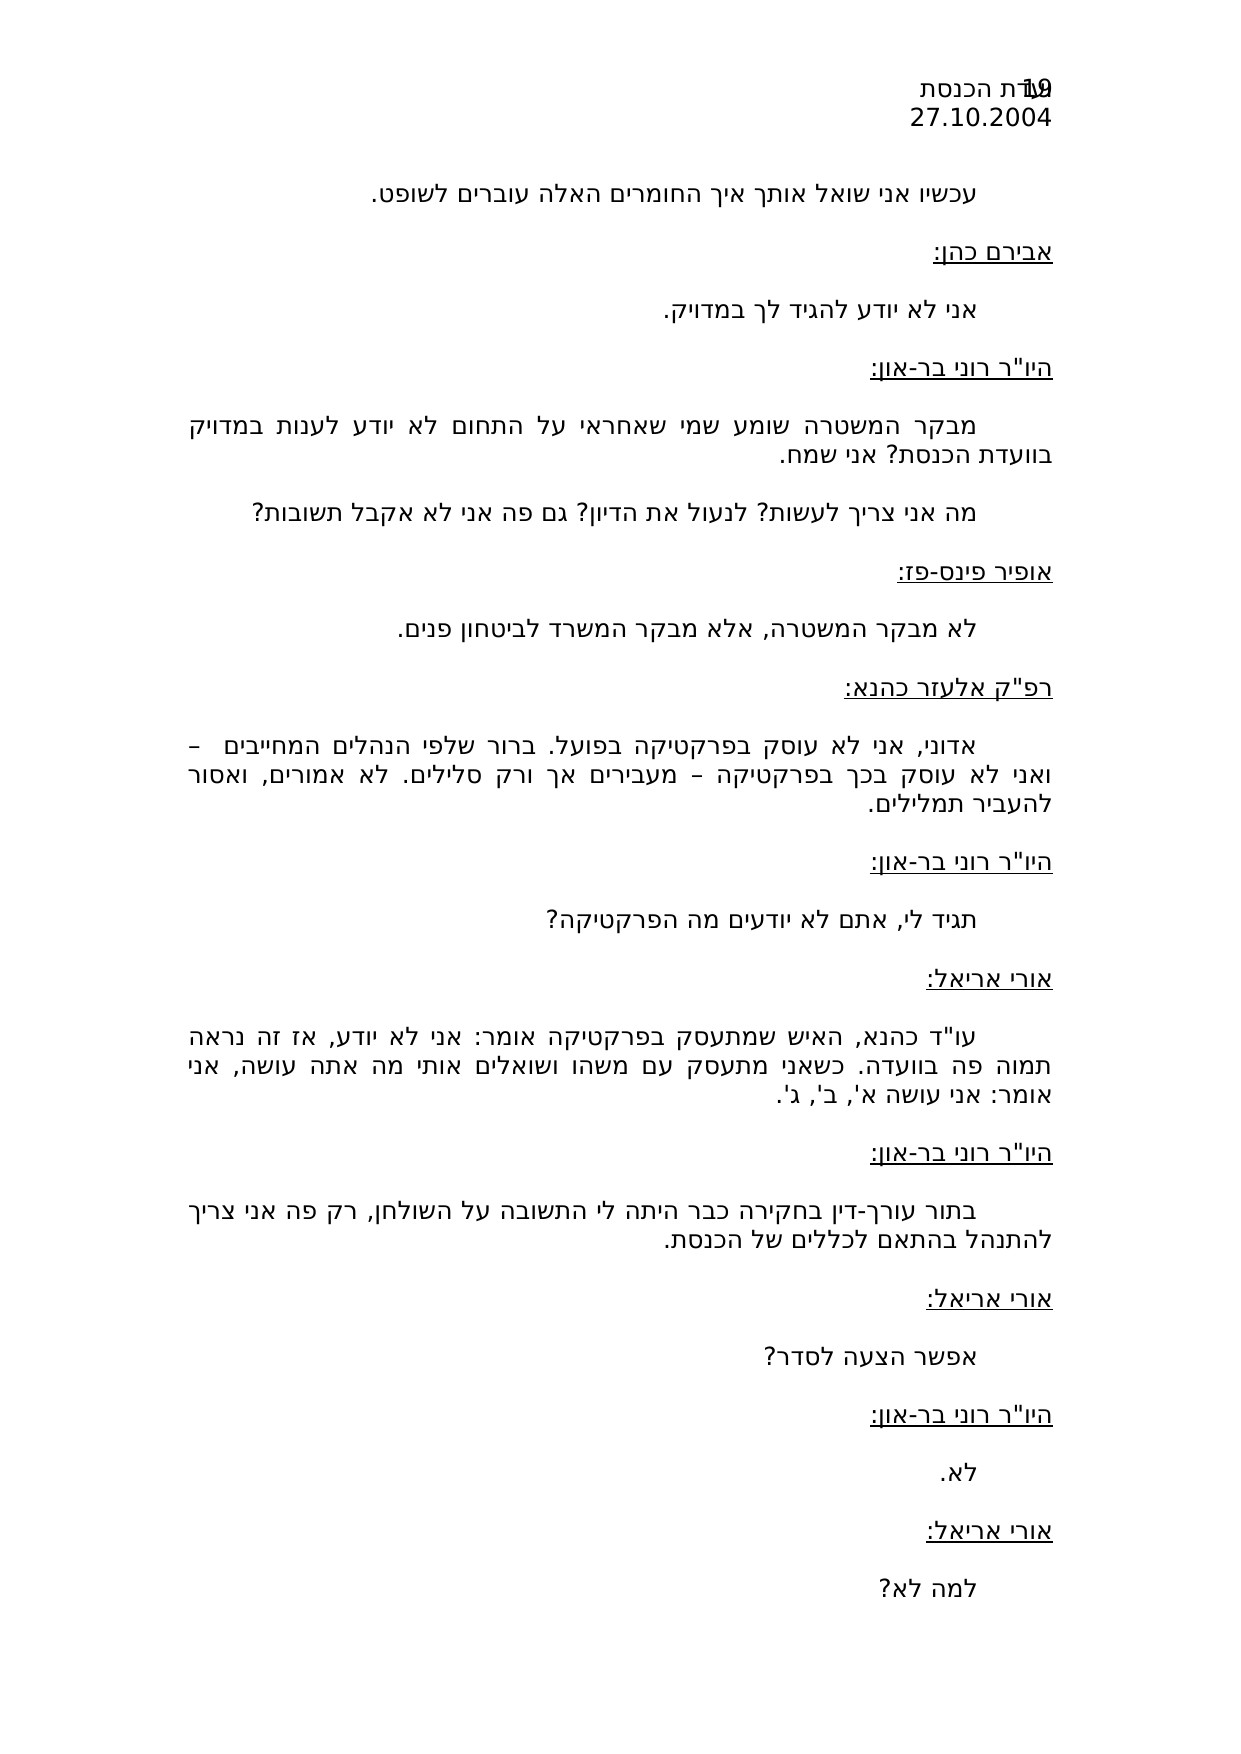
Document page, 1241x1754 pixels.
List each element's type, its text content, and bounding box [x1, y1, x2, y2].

text עו"ד כהנא, האיש שמתעסק בפרקטיקה אומר: אני לא יודע, אז זה נראה תמוה פה בוועדה. כשאני מתעסק עם משהו ושואלים אותי מה אתה עושה, אני אומר: אני עושה א', ב', ג'. [187, 1022, 1053, 1109]
text תגיד לי, אתם לא יודעים מה הפרקטיקה? [187, 905, 1053, 934]
text מה אני צריך לעשות? לנעול את הדיון? גם פה אני לא אקבל תשובות? [187, 498, 1053, 527]
text לא מבקר המשטרה, אלא מבקר המשרד לביטחון פנים. [187, 614, 1053, 644]
text בתור עורך-דין בחקירה כבר היתה לי התשובה על השולחן, רק פה אני צריך להתנהל בהתאם לכללים של הכנסת. [187, 1196, 1053, 1254]
text היו"ר רוני בר-און: [187, 1371, 1053, 1429]
text למה לא? [187, 1574, 1053, 1603]
text לא. [187, 1458, 1053, 1487]
text אופיר פינס-פז: [187, 527, 1053, 586]
text עכשיו אני שואל אותך איך החומרים האלה עוברים לשופט. [187, 179, 1053, 208]
text אורי אריאל: [187, 1254, 1053, 1313]
text אני לא יודע להגיד לך במדויק. [187, 295, 1053, 324]
text רפ"ק אלעזר כהנא: [187, 644, 1053, 702]
text היו"ר רוני בר-און: [187, 818, 1053, 877]
text היו"ר רוני בר-און: [187, 324, 1053, 382]
text אפשר הצעה לסדר? [187, 1342, 1053, 1371]
text אורי אריאל: [187, 1487, 1053, 1545]
text מבקר המשטרה שומע שמי שאחראי על התחום לא יודע לענות במדויק בוועדת הכנסת? אני שמח. [187, 411, 1053, 469]
text אדוני, אני לא עוסק בפרקטיקה בפועל. ברור שלפי הנהלים המחייבים – ואני לא עוסק בכך בפרקטיקה – מעבירים אך ורק סלילים. לא אמורים, ואסור להעביר תמלילים. [187, 731, 1053, 818]
text היו"ר רוני בר-און: [187, 1109, 1053, 1167]
text אבירם כהן: [187, 208, 1053, 266]
text אורי אריאל: [187, 934, 1053, 993]
